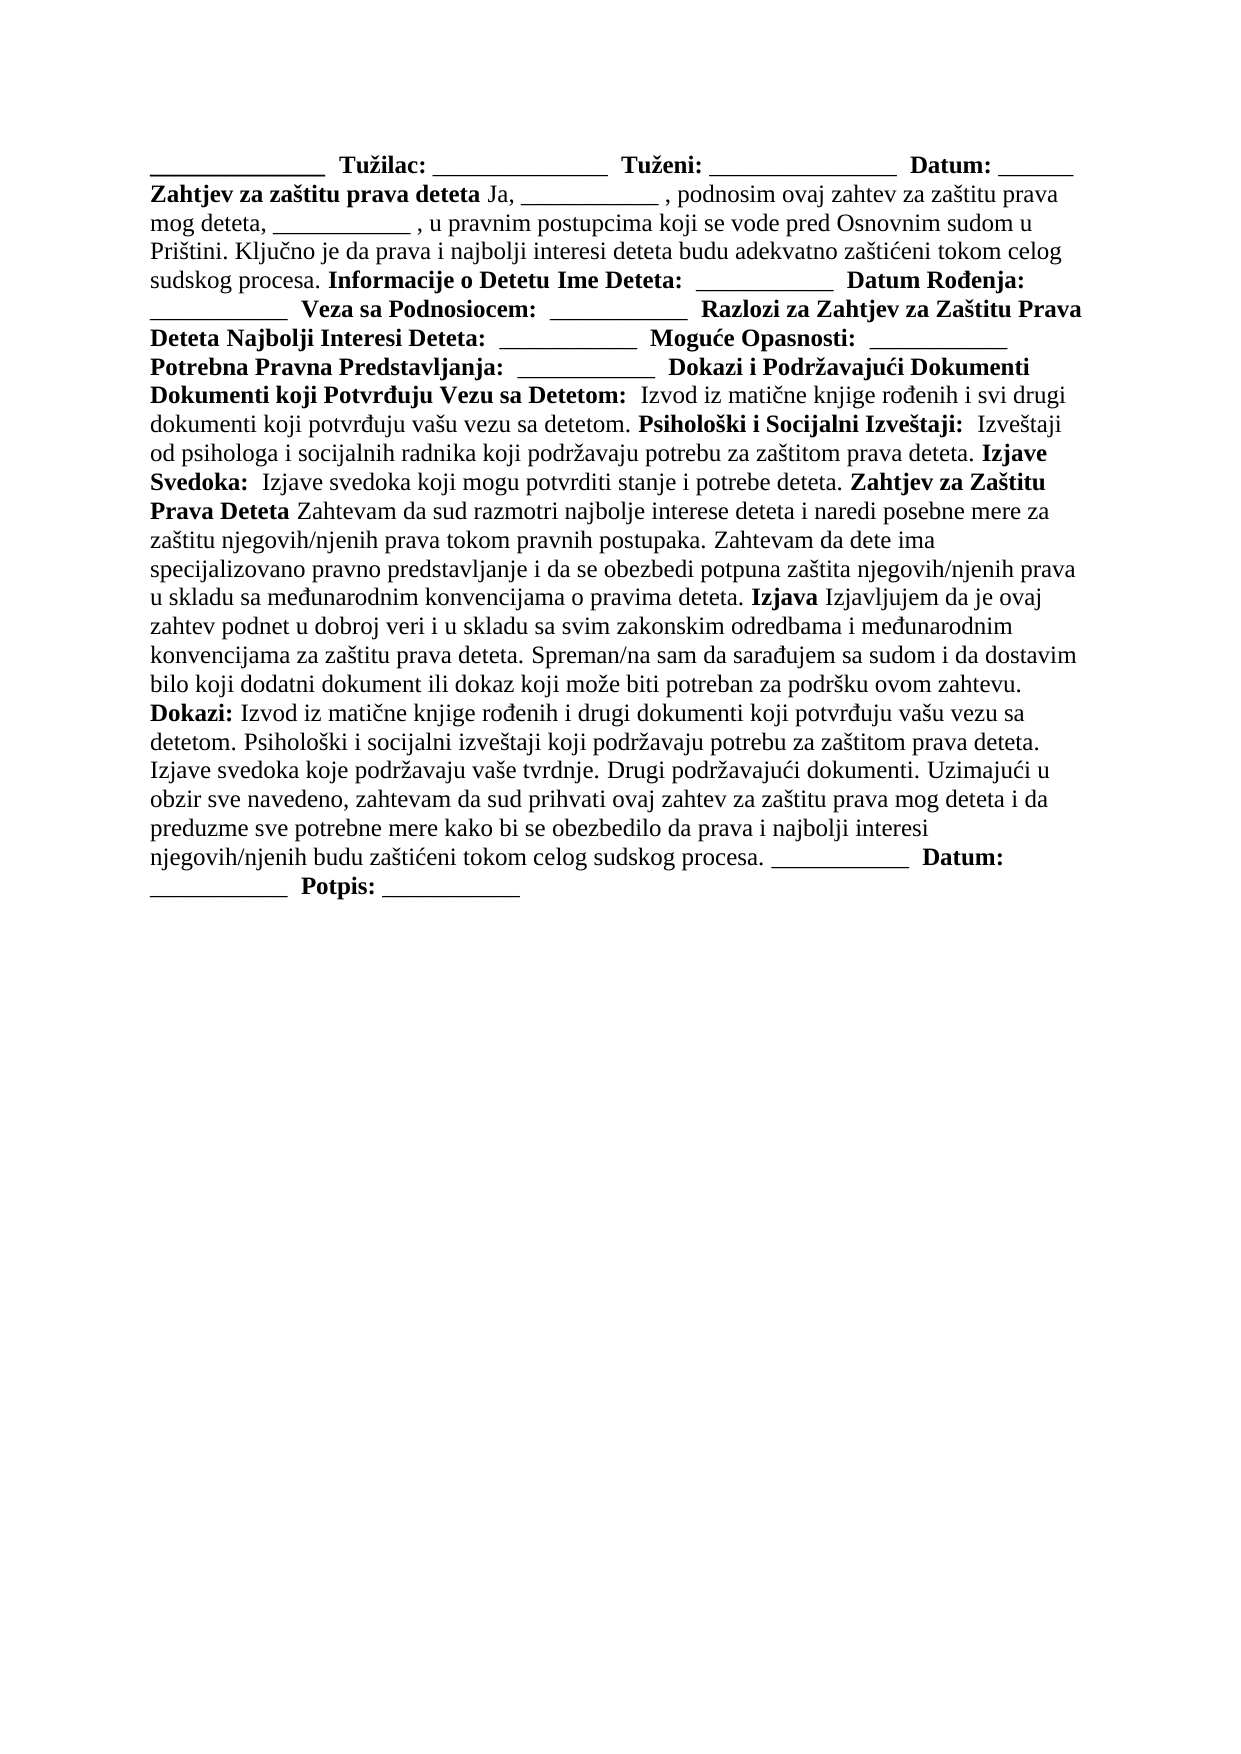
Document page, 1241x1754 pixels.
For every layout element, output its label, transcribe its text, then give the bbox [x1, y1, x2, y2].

text ______________ Tužilac: ______________ Tuženi: _______________ Datum: ______ Zahtjev za zaštitu prava deteta Ja, ___________ , podnosim ovaj zahtev za zaštitu prava mog deteta, ___________ , u pravnim postupcima koji se vode pred Osnovnim sudom u Prištini. Ključno je da prava i najbolji interesi deteta budu adekvatno zaštićeni tokom celog sudskog procesa. Informacije o Detetu Ime Deteta: ___________ Datum Rođenja: ___________ Veza sa Podnosiocem: ___________ Razlozi za Zahtjev za Zaštitu Prava Deteta Najbolji Interesi Deteta: ___________ Moguće Opasnosti: ___________ Potrebna Pravna Predstavljanja: ___________ Dokazi i Podržavajući Dokumenti Dokumenti koji Potvrđuju Vezu sa Detetom: Izvod iz matične knjige rođenih i svi drugi dokumenti koji potvrđuju vašu vezu sa detetom. Psihološki i Socijalni Izveštaji: Izveštaji od psihologa i socijalnih radnika koji podržavaju potrebu za zaštitom prava deteta. Izjave Svedoka: Izjave svedoka koji mogu potvrditi stanje i potrebe deteta. Zahtjev za Zaštitu Prava Deteta Zahtevam da sud razmotri najbolje interese deteta i naredi posebne mere za zaštitu njegovih/njenih prava tokom pravnih postupaka. Zahtevam da dete ima specijalizovano pravno predstavljanje i da se obezbedi potpuna zaštita njegovih/njenih prava u skladu sa međunarodnim konvencijama o pravima deteta. Izjava Izjavljujem da je ovaj zahtev podnet u dobroj veri i u skladu sa svim zakonskim odredbama i međunarodnim konvencijama za zaštitu prava deteta. Spreman/na sam da sarađujem sa sudom i da dostavim bilo koji dodatni dokument ili dokaz koji može biti potreban za podršku ovom zahtevu. Dokazi: Izvod iz matične knjige rođenih i drugi dokumenti koji potvrđuju vašu vezu sa detetom. Psihološki i socijalni izveštaji koji podržavaju potrebu za zaštitom prava deteta. Izjave svedoka koje podržavaju vaše tvrdnje. Drugi podržavajući dokumenti. Uzimajući u obzir sve navedeno, zahtevam da sud prihvati ovaj zahtev za zaštitu prava mog deteta i da preduzme sve potrebne mere kako bi se obezbedilo da prava i najbolji interesi njegovih/njenih budu zaštićeni tokom celog sudskog procesa. ___________ Datum: ___________ Potpis: ___________ [150, 150, 1090, 899]
